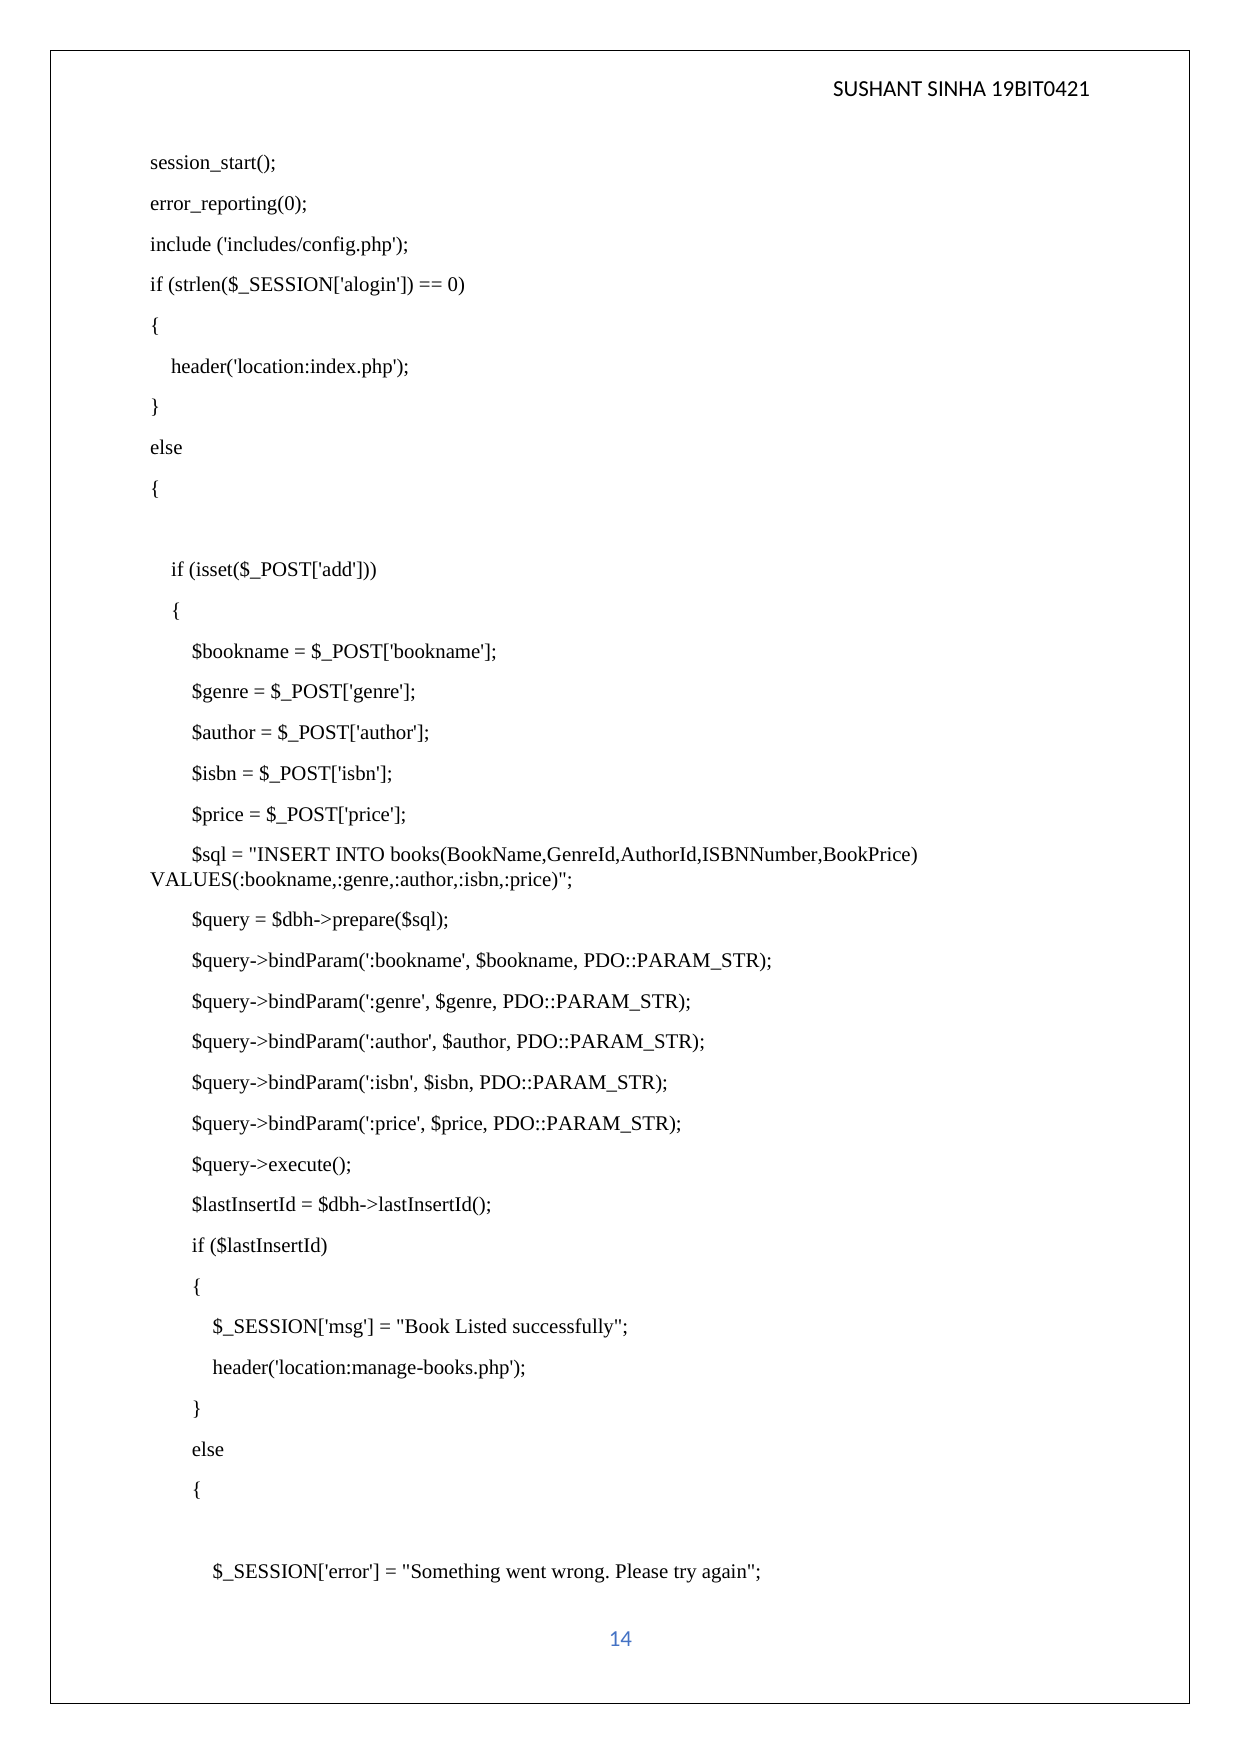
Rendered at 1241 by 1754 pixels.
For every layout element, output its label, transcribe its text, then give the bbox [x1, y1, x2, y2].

text $isbn = $_POST['isbn']; [150, 761, 1090, 785]
text $query->bindParam(':genre', $genre, PDO::PARAM_STR); [150, 989, 1090, 1013]
text $lastInsertId = $dbh->lastInsertId(); [150, 1192, 1090, 1216]
text } [150, 394, 1090, 418]
text $query->bindParam(':bookname', $bookname, PDO::PARAM_STR); [150, 948, 1090, 972]
text $query->bindParam(':price', $price, PDO::PARAM_STR); [150, 1111, 1090, 1135]
text } [150, 1396, 1090, 1420]
text else [150, 1437, 1090, 1461]
text $_SESSION['error'] = "Something went wrong. Please try again"; [150, 1559, 1090, 1583]
text $author = $_POST['author']; [150, 720, 1090, 744]
text { [150, 1274, 1090, 1298]
text { [150, 598, 1090, 622]
text { [150, 1477, 1090, 1501]
text error_reporting(0); [150, 191, 1090, 215]
text $genre = $_POST['genre']; [150, 679, 1090, 703]
text { [150, 313, 1090, 337]
text $price = $_POST['price']; [150, 802, 1090, 826]
text $sql = "INSERT INTO books(BookName,GenreId,AuthorId,ISBNNumber,BookPrice) VALUES(:bookname,:genre,:author,:isbn,:price)"; [150, 842, 1090, 891]
text $query = $dbh->prepare($sql); [150, 907, 1090, 931]
text $_SESSION['msg'] = "Book Listed successfully"; [150, 1314, 1090, 1338]
text $query->execute(); [150, 1152, 1090, 1176]
text $query->bindParam(':author', $author, PDO::PARAM_STR); [150, 1029, 1090, 1053]
text header('location:index.php'); [150, 354, 1090, 378]
text session_start(); [150, 150, 1090, 174]
text { [150, 476, 1090, 500]
text if (strlen($_SESSION['alogin']) == 0) [150, 272, 1090, 296]
text else [150, 435, 1090, 459]
text if ($lastInsertId) [150, 1233, 1090, 1257]
text header('location:manage-books.php'); [150, 1355, 1090, 1379]
text $bookname = $_POST['bookname']; [150, 639, 1090, 663]
text $query->bindParam(':isbn', $isbn, PDO::PARAM_STR); [150, 1070, 1090, 1094]
text if (isset($_POST['add'])) [150, 557, 1090, 581]
text include ('includes/config.php'); [150, 231, 1090, 256]
